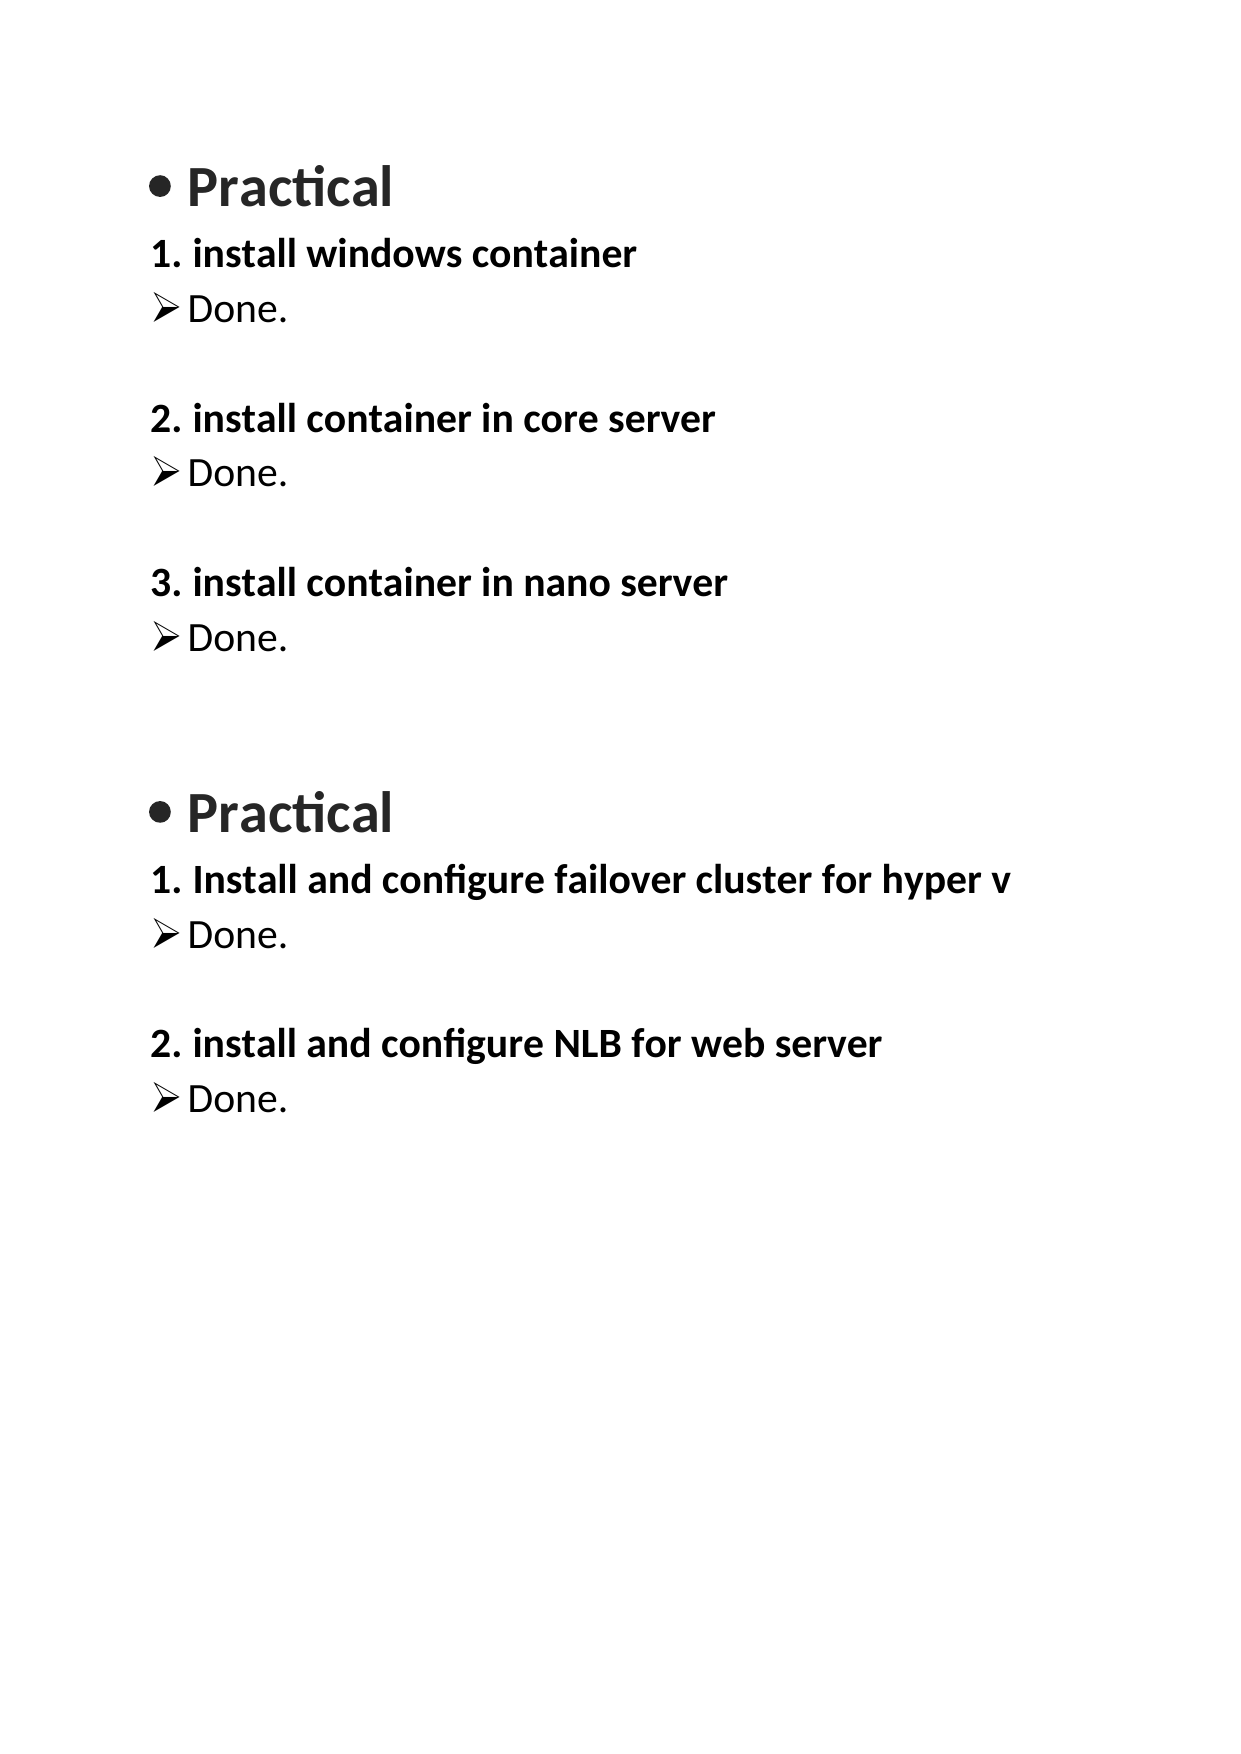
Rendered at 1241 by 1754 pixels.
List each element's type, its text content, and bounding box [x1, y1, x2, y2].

list install container in nano server [150, 556, 1090, 607]
list Done. [150, 611, 1090, 662]
list Install and configure failover cluster for hyper v [150, 853, 1090, 903]
list install windows container [150, 227, 1090, 278]
list Practical [150, 150, 1090, 221]
list Done. [150, 908, 1090, 958]
list Done. [150, 446, 1090, 497]
list Done. [150, 1072, 1090, 1123]
list Practical [150, 776, 1090, 847]
list Done. [150, 282, 1090, 333]
list install container in core server [150, 392, 1090, 442]
list install and configure NLB for web server [150, 1017, 1090, 1068]
